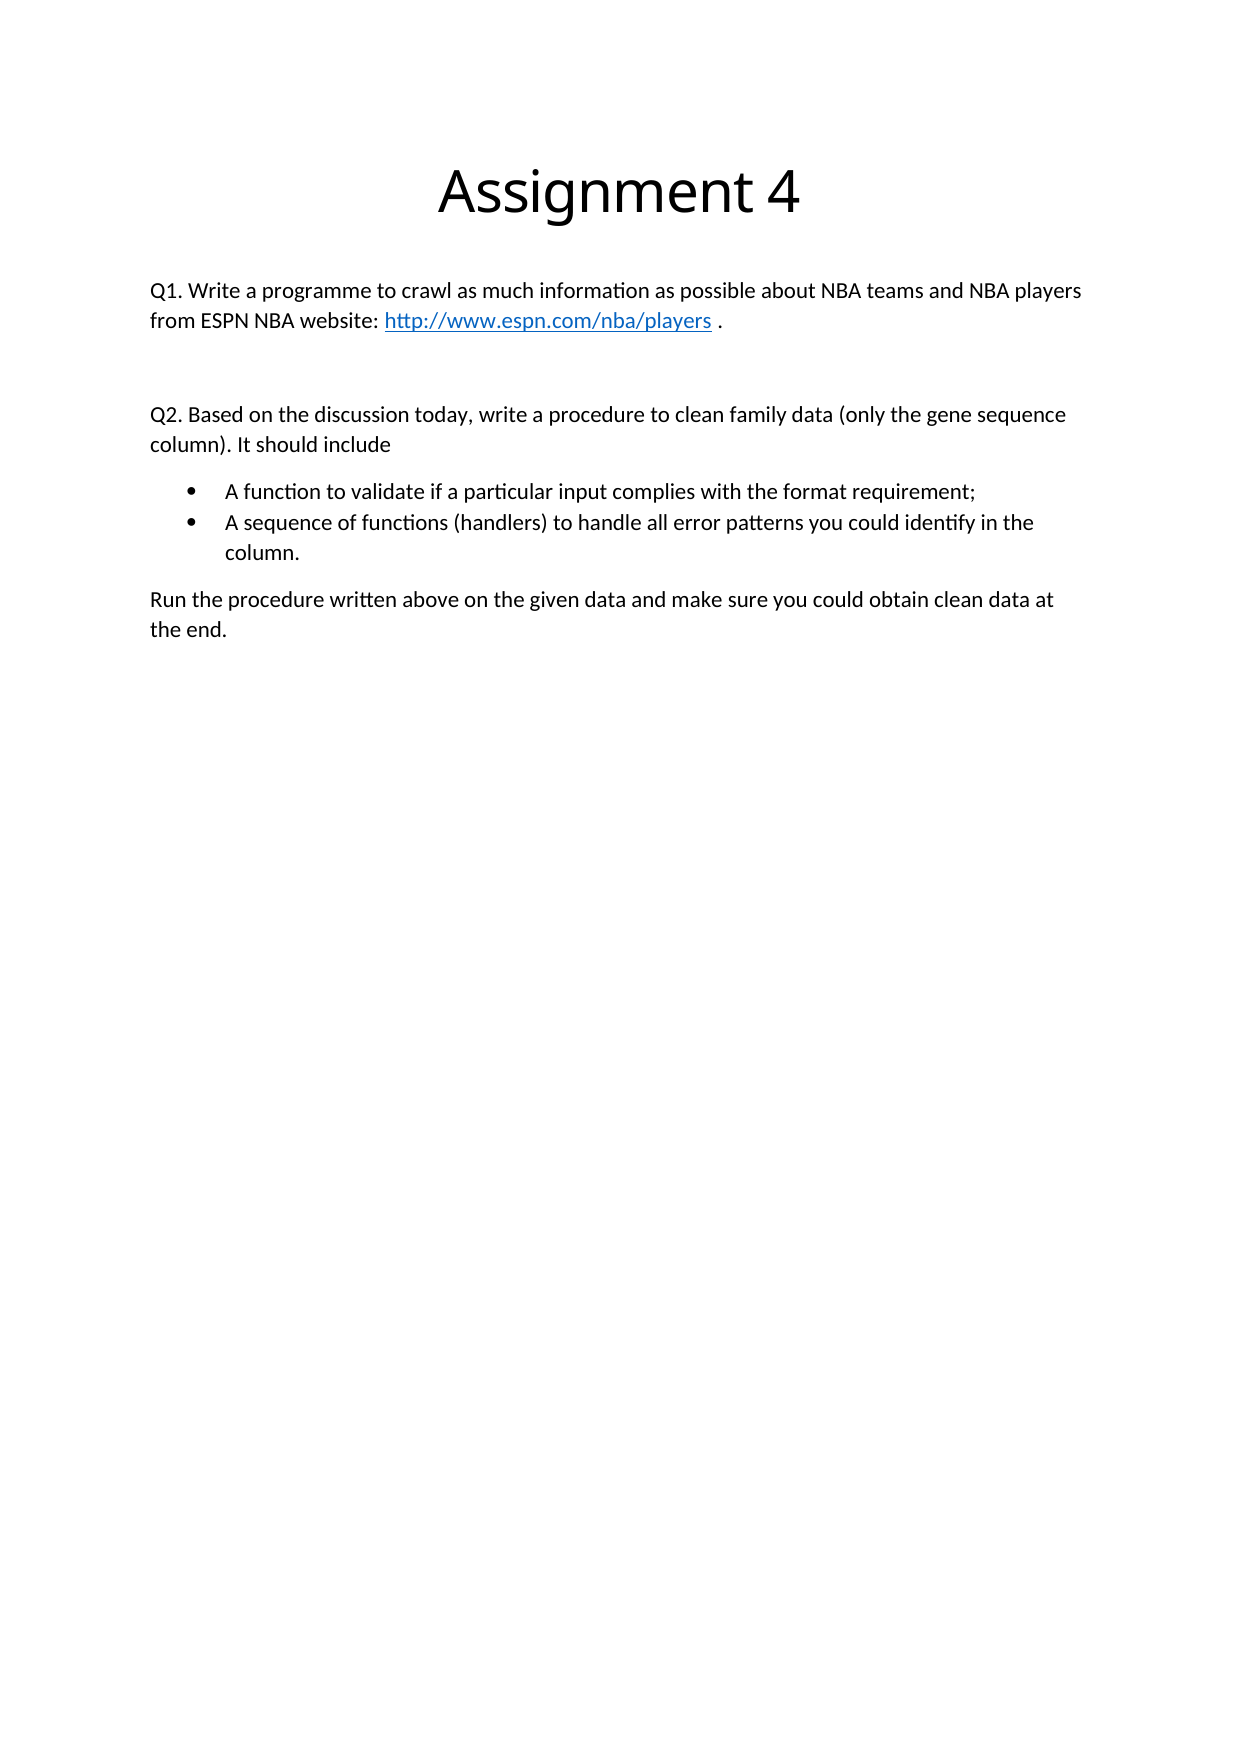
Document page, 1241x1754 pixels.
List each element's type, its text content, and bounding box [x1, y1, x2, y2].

text Run the procedure written above on the given data and make sure you could obtain clean data at the end. [150, 585, 1090, 643]
list A function to validate if a particular input complies with the format requirement; [187, 477, 1090, 505]
text Q1. Write a programme to crawl as much information as possible about NBA teams and NBA players from ESPN NBA website: http://www.espn.com/nba/players . [150, 276, 1090, 334]
title Assignment 4 [150, 150, 1090, 229]
list A sequence of functions (handlers) to handle all error patterns you could identify in the column. [187, 508, 1090, 566]
text Q2. Based on the discussion today, write a procedure to clean family data (only the gene sequence column). It should include [150, 400, 1090, 458]
